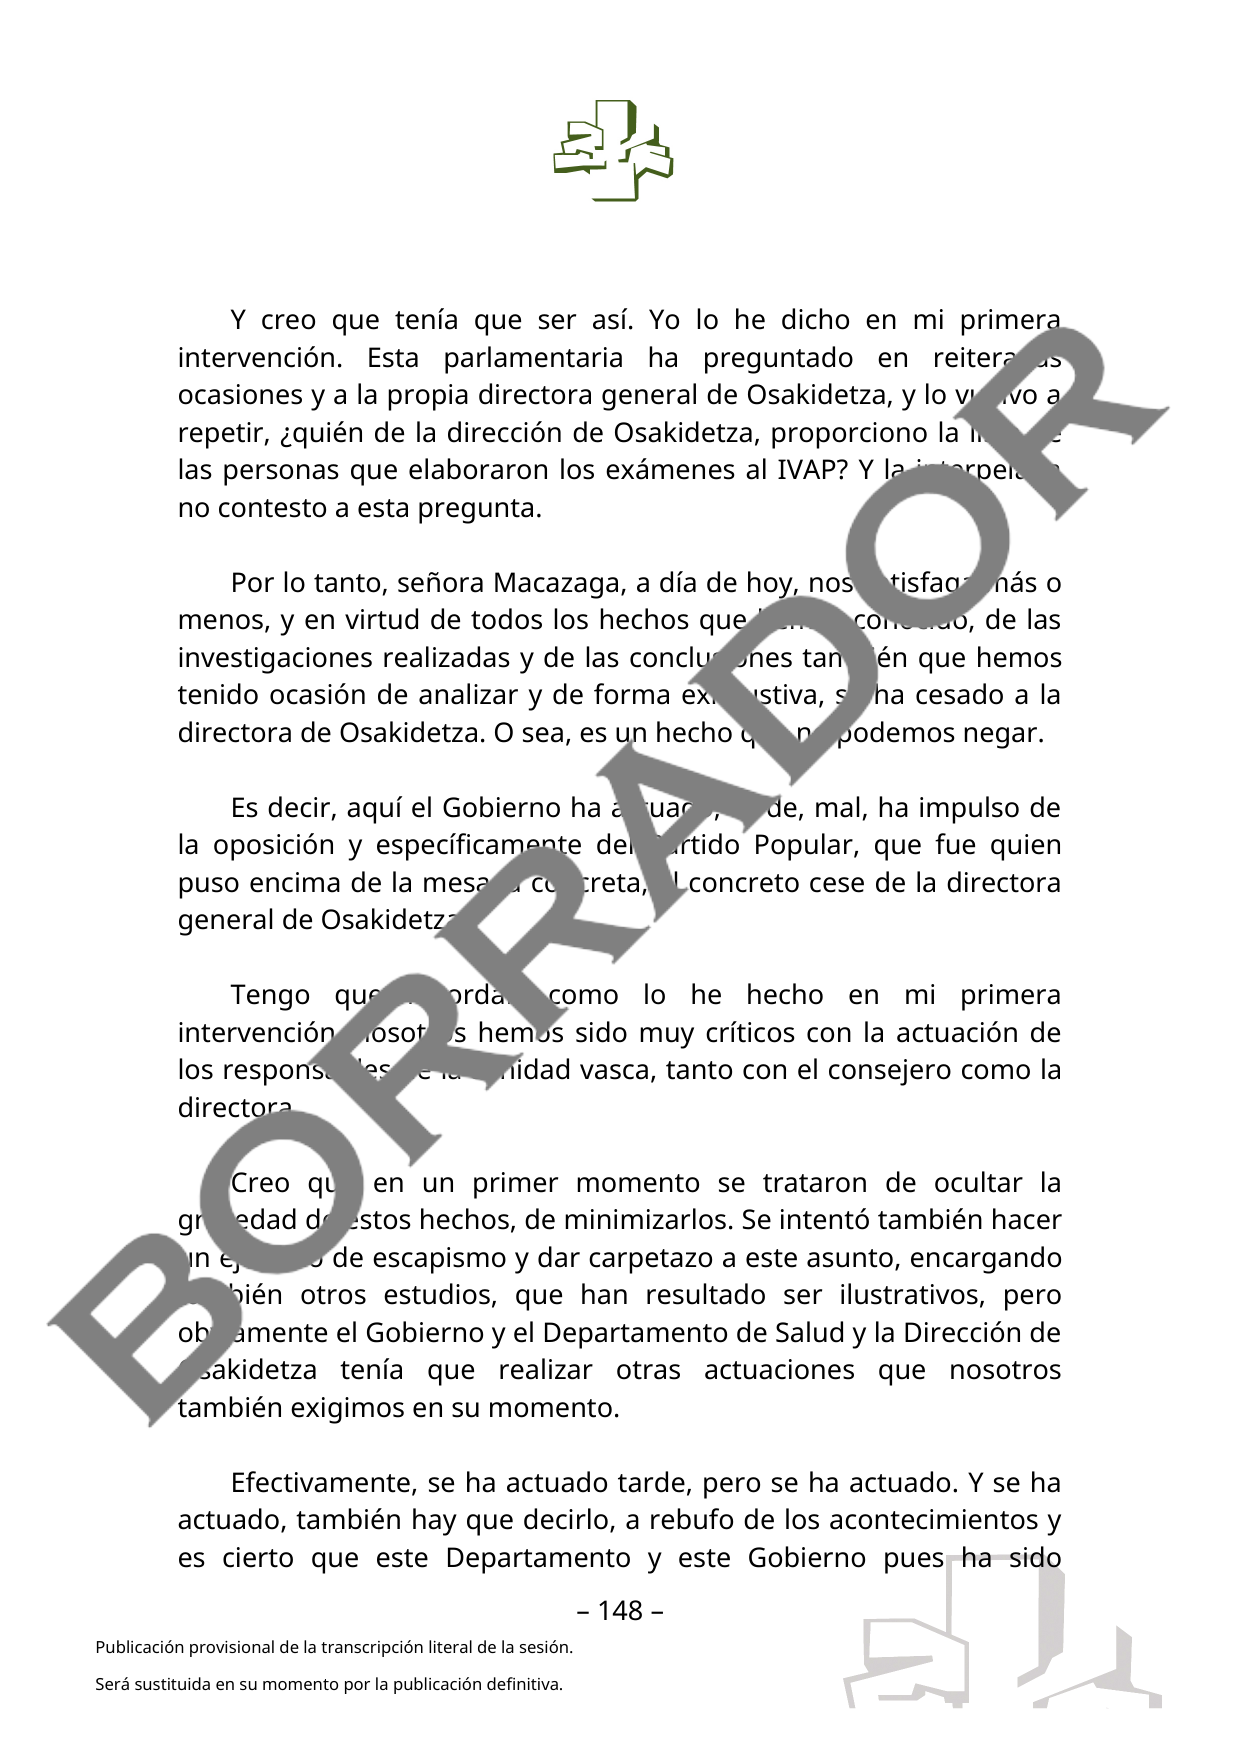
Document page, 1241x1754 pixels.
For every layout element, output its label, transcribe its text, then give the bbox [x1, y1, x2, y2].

text Tengo que recordar, como lo he hecho en mi primera intervención, nosotros hemos sido muy críticos con la actuación de los responsables de la sanidad vasca, tanto con el consejero como la directora. [177, 975, 398, 1125]
picture [524, 77, 702, 225]
picture [797, 1491, 1169, 1710]
text Por lo tanto, señora Macazaga, a día de hoy, nos satisfaga más o menos, y en virtud de todos los hechos que hemos conocido, de las investigaciones realizadas y de las conclusiones también que hemos tenido ocasión de analizar y de forma exhaustiva, se ha cesado a la directora de Osakidetza. O sea, es un hecho que no podemos negar. [177, 562, 1063, 750]
text Tengo que recordar, como lo he hecho en mi primera intervención, nosotros hemos sido muy críticos con la actuación de los responsables de la sanidad vasca, tanto con el consejero como la directora. [398, 975, 1063, 1125]
text Y creo que tenía que ser así. Yo lo he dicho en mi primera intervención. Esta parlamentaria ha preguntado en reiteradas ocasiones y a la propia directora general de Osakidetza, y lo vuelvo a repetir, ¿quién de la dirección de Osakidetza, proporciono la lista de las personas que elaboraron los exámenes al IVAP? Y la interpelada no contesto a esta pregunta. [177, 300, 1063, 525]
text Creo que en un primer momento se trataron de ocultar la gravedad de estos hechos, de minimizarlos. Se intentó también hacer un ejercicio de escapismo y dar carpetazo a este asunto, encargando también otros estudios, que han resultado ser ilustrativos, pero obviamente el Gobierno y el Departamento de Salud y la Dirección de Osakidetza tenía que realizar otras actuaciones que nosotros también exigimos en su momento. [177, 1162, 1063, 1425]
text Es decir, aquí el Gobierno ha actuado, tarde, mal, ha impulso de la oposición y específicamente del Partido Popular, que fue quien puso encima de la mesa la concreta, el concreto cese de la directora general de Osakidetza. [177, 787, 1063, 937]
